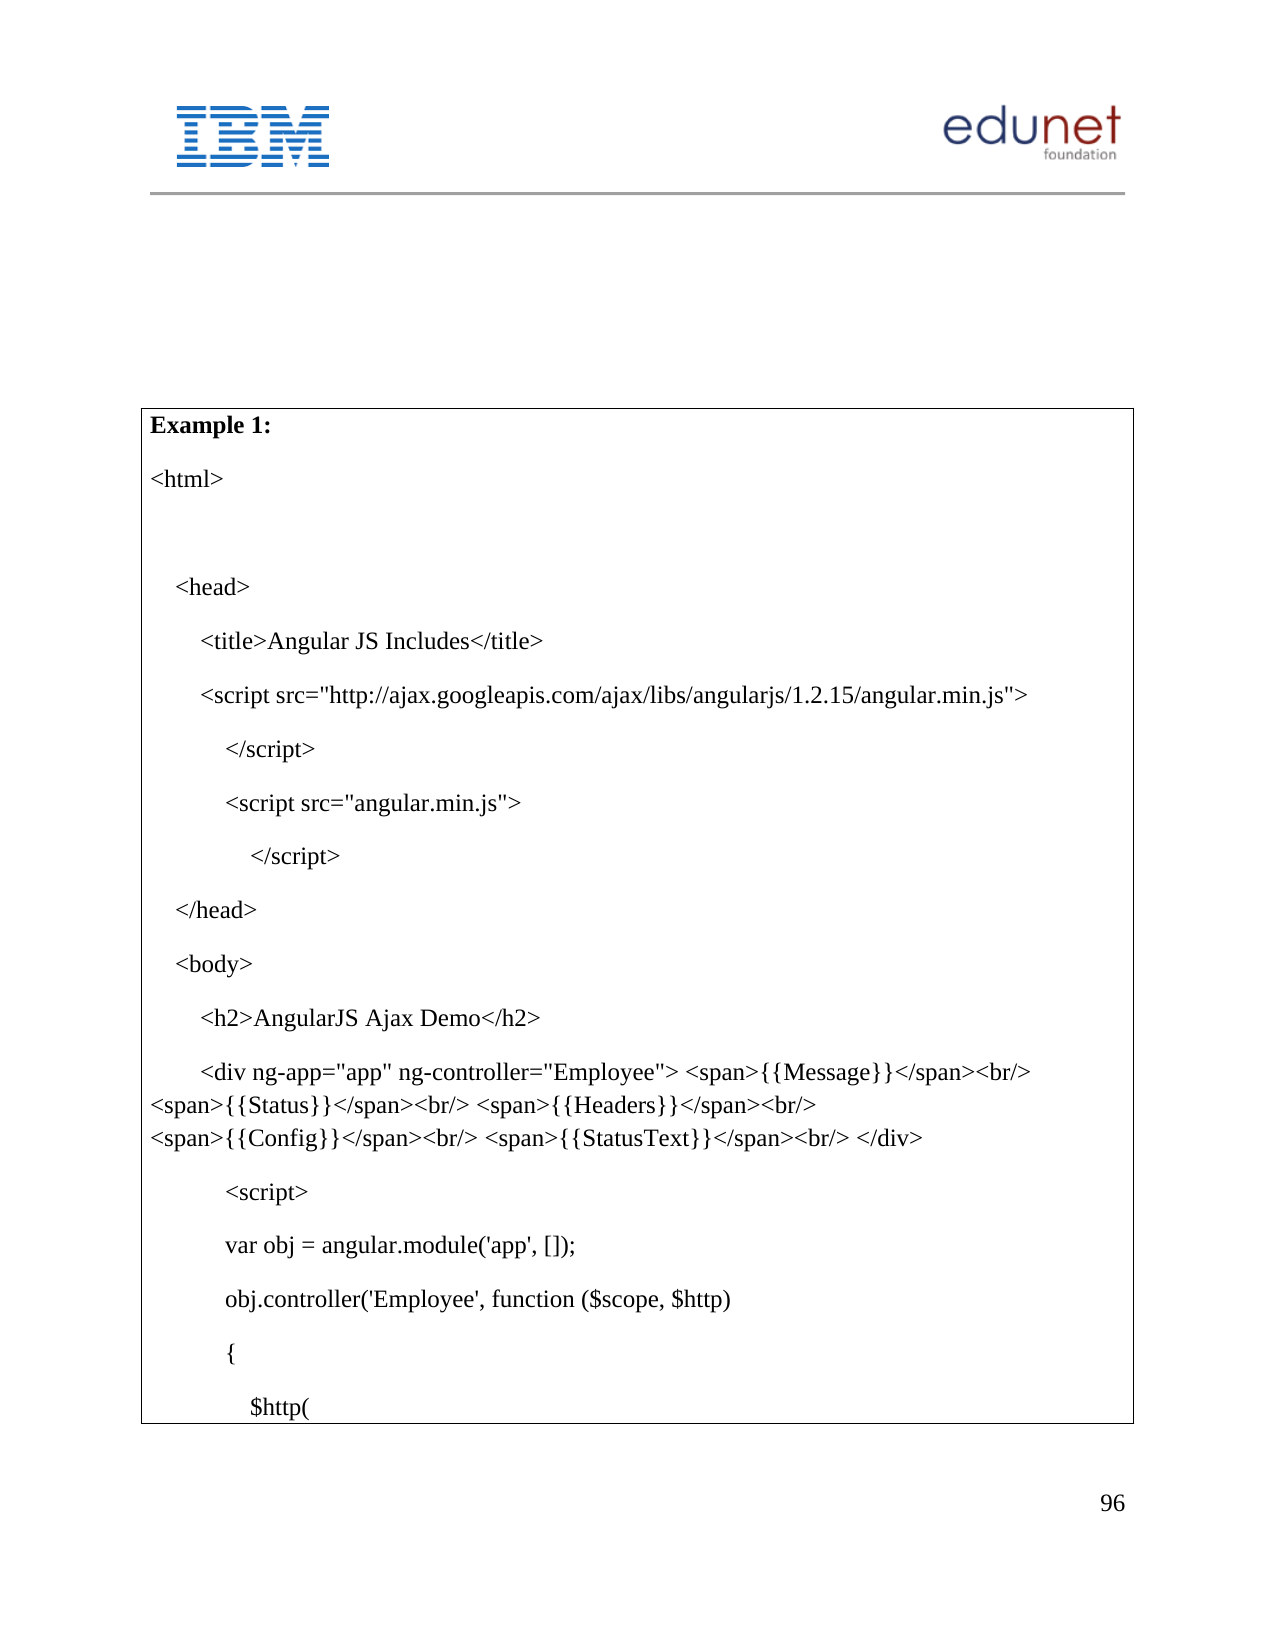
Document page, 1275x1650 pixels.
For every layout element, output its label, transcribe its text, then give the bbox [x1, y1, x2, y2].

picture [941, 95, 1125, 167]
text </script> [142, 838, 1133, 870]
text <script src="angular.min.js"> [142, 784, 1133, 816]
text <h2>AngularJS Ajax Demo</h2> [142, 1000, 1133, 1032]
text <script src="http://ajax.googleapis.com/ajax/libs/angularjs/1.2.15/angular.min.js"> [142, 677, 1133, 709]
text var obj = angular.module('app', []); [142, 1227, 1133, 1259]
text $http( [142, 1389, 1133, 1423]
text <head> [142, 569, 1133, 601]
picture [176, 106, 329, 167]
text <html> [142, 461, 1133, 493]
text <title>Angular JS Includes</title> [142, 623, 1133, 655]
text { [142, 1335, 1133, 1367]
text <body> [142, 946, 1133, 978]
text <div ng-app="app" ng-controller="Employee"> <span>{{Message}}</span><br/> <span>{{Status}}</span><br/> <span>{{Headers}}</span><br/> <span>{{Config}}</span><br/> <span>{{StatusText}}</span><br/> </div> [142, 1054, 1133, 1152]
text </script> [142, 731, 1133, 762]
text <script> [142, 1174, 1133, 1206]
text obj.controller('Employee', function ($scope, $http) [142, 1281, 1133, 1313]
text Example 1: [142, 409, 1133, 439]
text </head> [142, 892, 1133, 924]
